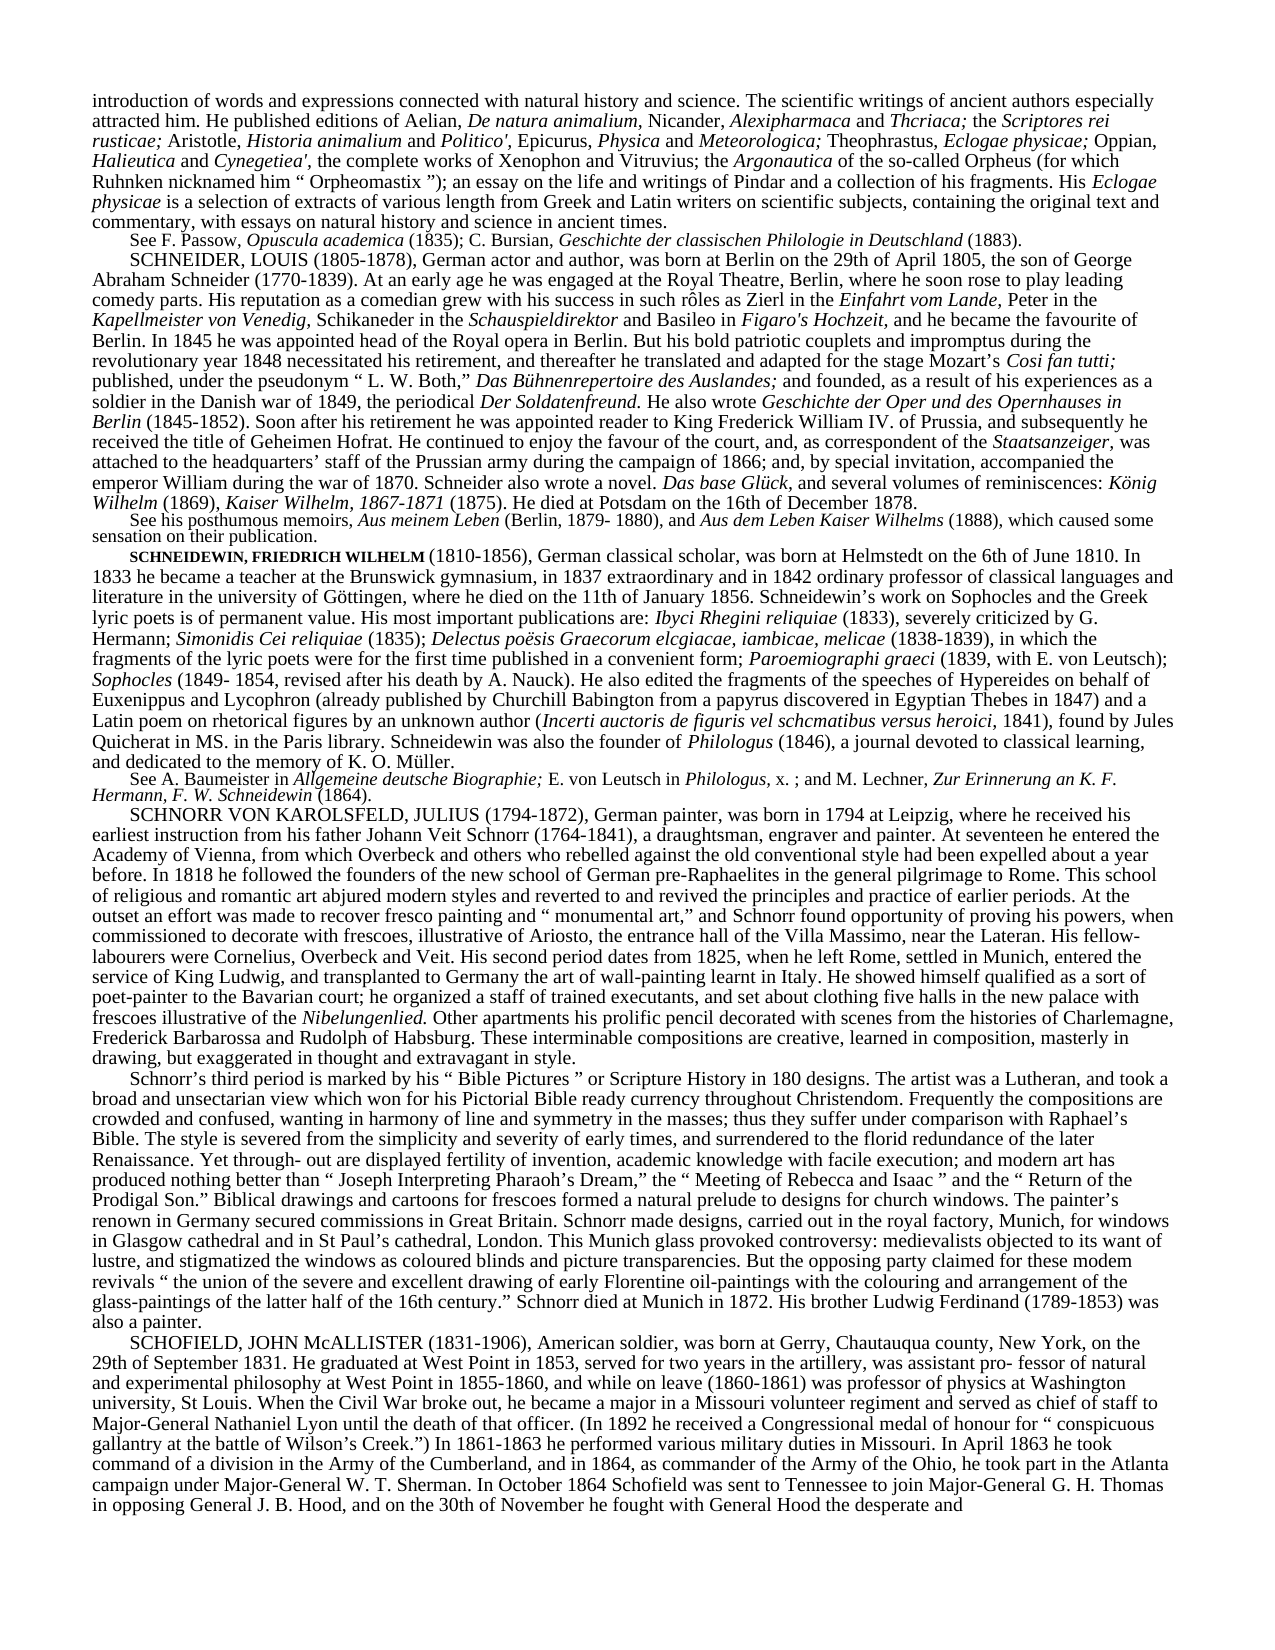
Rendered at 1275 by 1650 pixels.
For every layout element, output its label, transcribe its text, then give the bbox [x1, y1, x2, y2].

text See his posthumous memoirs, Aus meinem Leben (Berlin, 1879- 1880), and Aus dem Leben Kaiser Wilhelms (1888), which caused some sensation on their publication. [92, 514, 1176, 546]
text See F. Passow, Opuscula academica (1835); C. Bursian, Geschichte der classischen Philologie in Deutschland (1883). [92, 233, 1176, 250]
text SCHOFIELD, JOHN McALLISTER (1831-1906), American soldier, was born at Gerry, Chautauqua county, New York, on the 29th of September 1831. He graduated at West Point in 1853, served for two years in the artillery, was assistant pro- fessor of natural and experimental philosophy at West Point in 1855-1860, and while on leave (1860-1861) was professor of physics at Washington university, St Louis. When the Civil War broke out, he became a major in a Missouri volunteer regiment and served as chief of staff to Major-General Nathaniel Lyon until the death of that officer. (In 1892 he received a Congressional medal of honour for “ conspicuous gallantry at the battle of Wilson’s Creek.”) In 1861-1863 he performed various military duties in Missouri. In April 1863 he took command of a division in the Army of the Cumberland, and in 1864, as commander of the Army of the Ohio, he took part in the Atlanta campaign under Major-General W. T. Sherman. In October 1864 Schofield was sent to Tennessee to join Major-General G. H. Thomas in opposing General J. B. Hood, and on the 30th of November he fought with General Hood the desperate and [92, 1333, 1176, 1516]
text SCHNEIDEWIN, FRIEDRICH WILHELM (1810-1856), German classical scholar, was born at Helmstedt on the 6th of June 1810. In 1833 he became a teacher at the Brunswick gymnasium, in 1837 extraordinary and in 1842 ordinary professor of classical languages and literature in the university of Göttingen, where he died on the 11th of January 1856. Schneidewin’s work on Sophocles and the Greek lyric poets is of permanent value. His most important publications are: Ibyci Rhegini reliquiae (1833), severely criticized by G. Hermann; Simonidis Cei reliquiae (1835); Delectus poësis Graecorum elcgiacae, iambicae, melicae (1838-1839), in which the fragments of the lyric poets were for the first time published in a convenient form; Paroemiographi graeci (1839, with E. von Leutsch); Sophocles (1849- 1854, revised after his death by A. Nauck). He also edited the fragments of the speeches of Hypereides on behalf of Euxenippus and Lycophron (already published by Churchill Babington from a papyrus discovered in Egyptian Thebes in 1847) and a Latin poem on rhetorical figures by an unknown author (Incerti auctoris de figuris vel schcmatibus versus heroici, 1841), found by Jules Quicherat in MS. in the Paris library. Schneidewin was also the founder of Philologus (1846), a journal devoted to classical learning, and dedicated to the memory of K. O. Müller. [92, 546, 1176, 773]
text SCHNEIDER, LOUIS (1805-1878), German actor and author, was born at Berlin on the 29th of April 1805, the son of George Abraham Schneider (1770-1839). At an early age he was engaged at the Royal Theatre, Berlin, where he soon rose to play leading comedy parts. His reputation as a comedian grew with his success in such rôles as Zierl in the Einfahrt vom Lande, Peter in the Kapellmeister von Venedig, Schikaneder in the Schauspieldirektor and Basileo in Figaro's Hochzeit, and he became the favourite of Berlin. In 1845 he was appointed head of the Royal opera in Berlin. But his bold patriotic couplets and impromptus during the revolutionary year 1848 necessitated his retirement, and thereafter he translated and adapted for the stage Mozart’s Cosi fan tutti; published, under the pseudonym “ L. W. Both,” Das Bühnenrepertoire des Auslandes; and founded, as a result of his experiences as a soldier in the Danish war of 1849, the periodical Der Soldatenfreund. He also wrote Geschichte der Oper und des Opernhauses in Berlin (1845-1852). Soon after his retirement he was appointed reader to King Frederick William IV. of Prussia, and subsequently he received the title of Geheimen Hofrat. He continued to enjoy the favour of the court, and, as correspondent of the Staatsanzeiger, was attached to the headquarters’ staff of the Prussian army during the campaign of 1866; and, by special invitation, accompanied the emperor William during the war of 1870. Schneider also wrote a novel. Das base Glück, and several volumes of reminiscences: König Wilhelm (1869), Kaiser Wilhelm, 1867-1871 (1875). He died at Potsdam on the 16th of December 1878. [92, 250, 1176, 514]
text Schnorr’s third period is marked by his “ Bible Pictures ” or Scripture History in 180 designs. The artist was a Lutheran, and took a broad and unsectarian view which won for his Pictorial Bible ready currency throughout Christendom. Frequently the compositions are crowded and confused, wanting in harmony of line and symmetry in the masses; thus they suffer under comparison with Raphael’s Bible. The style is severed from the simplicity and severity of early times, and surrendered to the florid redundance of the later Renaissance. Yet through- out are displayed fertility of invention, academic knowledge with facile execution; and modern art has produced nothing better than “ Joseph Interpreting Pharaoh’s Dream,” the “ Meeting of Rebecca and Isaac ” and the “ Return of the Prodigal Son.” Biblical drawings and cartoons for frescoes formed a natural prelude to designs for church windows. The painter’s renown in Germany secured commissions in Great Britain. Schnorr made designs, carried out in the royal factory, Munich, for windows in Glasgow cathedral and in St Paul’s cathedral, London. This Munich glass provoked controversy: medievalists objected to its want of lustre, and stigmatized the windows as coloured blinds and picture transparencies. But the opposing party claimed for these modem revivals “ the union of the severe and excellent drawing of early Florentine oil-paintings with the colouring and arrangement of the glass-paintings of the latter half of the 16th century.” Schnorr died at Munich in 1872. His brother Ludwig Ferdinand (1789-1853) was also a painter. [92, 1069, 1176, 1333]
text SCHNORR VON KAROLSFELD, JULIUS (1794-1872), German painter, was born in 1794 at Leipzig, where he received his earliest instruction from his father Johann Veit Schnorr (1764-1841), a draughtsman, engraver and painter. At seventeen he entered the Academy of Vienna, from which Overbeck and others who rebelled against the old conventional style had been expelled about a year before. In 1818 he followed the founders of the new school of German pre-Raphaelites in the general pilgrimage to Rome. This school of religious and romantic art abjured modern styles and reverted to and revived the principles and practice of earlier periods. At the outset an effort was made to recover fresco painting and “ monumental art,” and Schnorr found opportunity of proving his powers, when commissioned to decorate with frescoes, illustrative of Ariosto, the entrance hall of the Villa Massimo, near the Lateran. His fellow-labourers were Cornelius, Overbeck and Veit. His second period dates from 1825, when he left Rome, settled in Munich, entered the service of King Ludwig, and transplanted to Germany the art of wall-painting learnt in Italy. He showed himself qualified as a sort of poet-painter to the Bavarian court; he organized a staff of trained executants, and set about clothing five halls in the new palace with frescoes illustrative of the Nibelungenlied. Other apartments his prolific pencil decorated with scenes from the histories of Charlemagne, Frederick Barbarossa and Rudolph of Habsburg. These interminable compositions are creative, learned in composition, masterly in drawing, but exaggerated in thought and extravagant in style. [92, 805, 1176, 1069]
text introduction of words and expressions connected with natural history and science. The scientific writings of ancient authors especially attracted him. He published editions of Aelian, De natura animalium, Nicander, Alexipharmaca and Thcriaca; the Scriptores rei rusticae; Aristotle, Historia animalium and Politico', Epicurus, Physica and Meteorologica; Theophrastus, Eclogae physicae; Oppian, Halieutica and Cynegetiea', the complete works of Xenophon and Vitruvius; the Argonautica of the so-called Orpheus (for which Ruhnken nicknamed him “ Orpheomastix ”); an essay on the life and writings of Pindar and a collection of his fragments. His Eclogae physicae is a selection of extracts of various length from Greek and Latin writers on scientific subjects, containing the original text and commentary, with essays on natural history and science in ancient times. [92, 91, 1176, 233]
text See A. Baumeister in Allgemeine deutsche Biographie; E. von Leutsch in Philologus, x. ; and M. Lechner, Zur Erinnerung an K. F. Hermann, F. W. Schneidewin (1864). [92, 773, 1176, 805]
